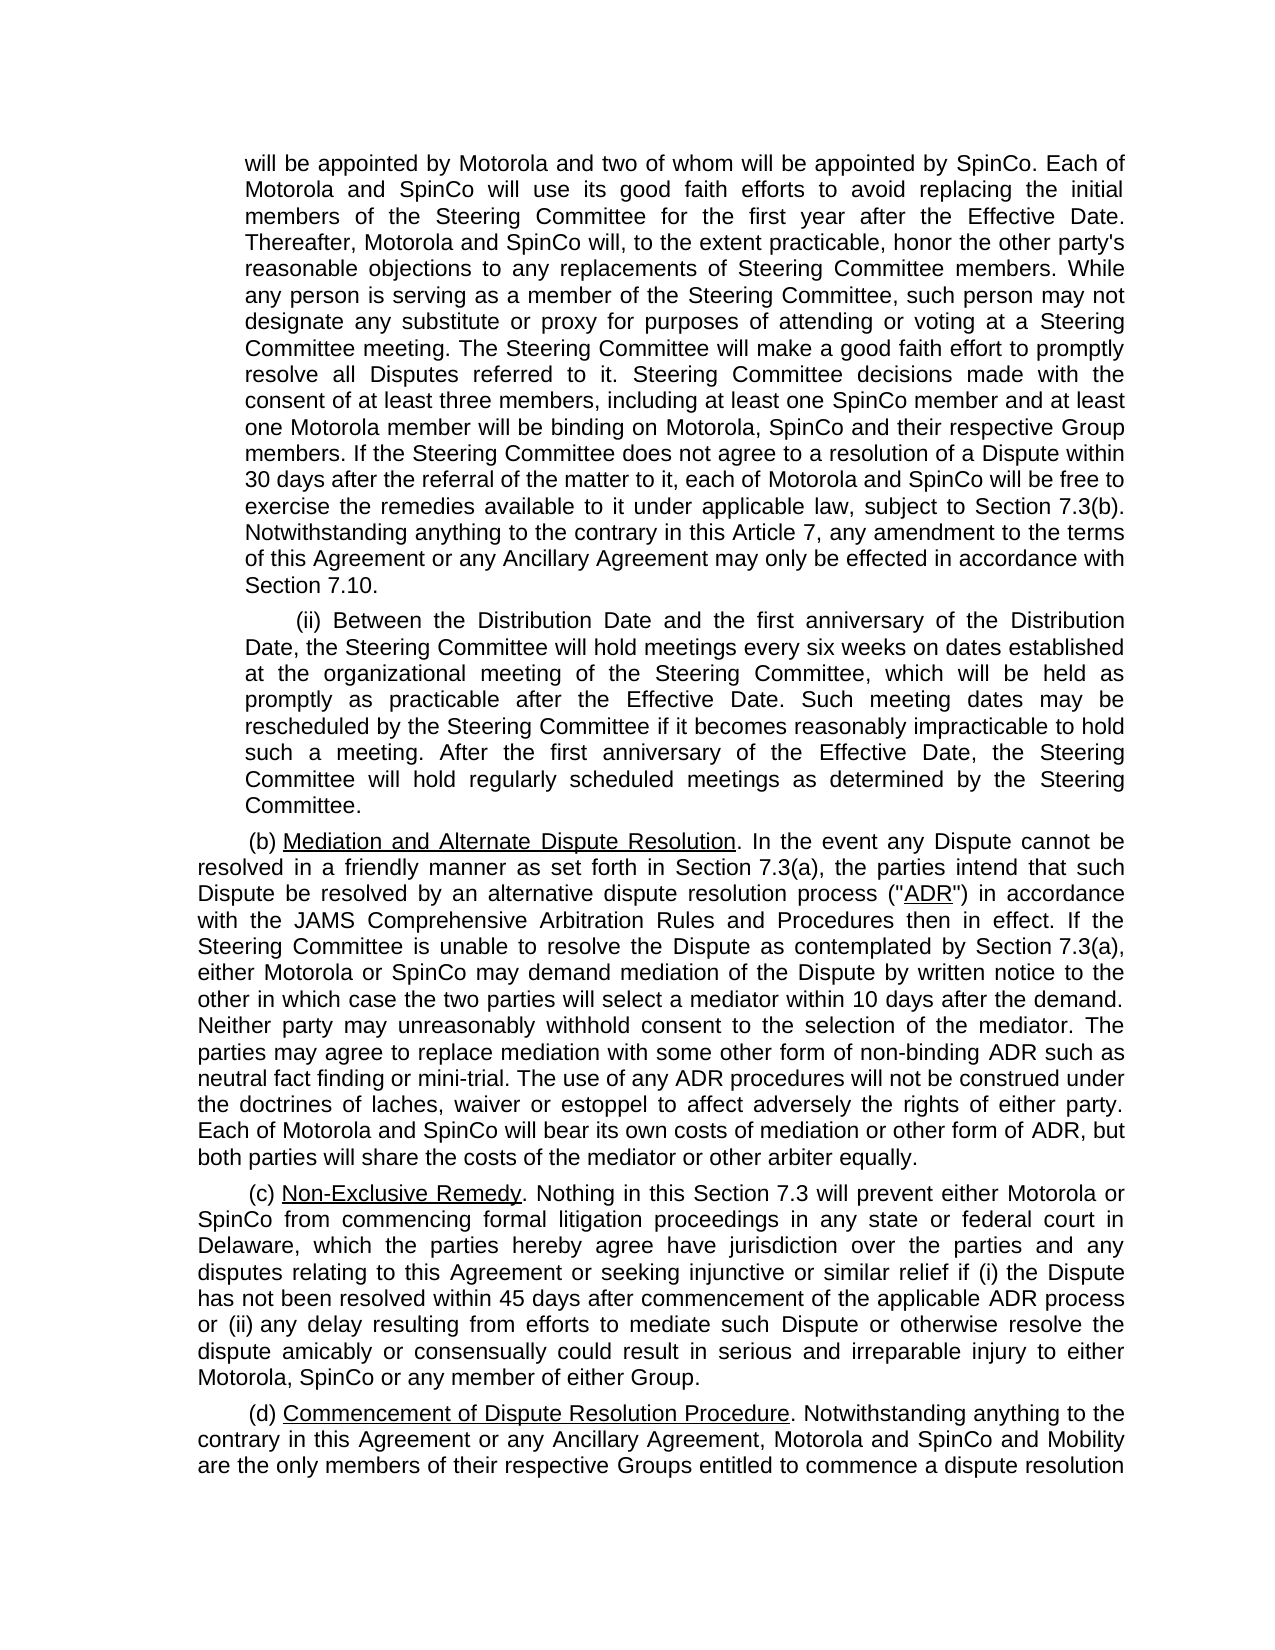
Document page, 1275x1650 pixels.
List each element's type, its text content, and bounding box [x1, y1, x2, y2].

text (c) Non-Exclusive Remedy. Nothing in this Section 7.3 will prevent either Motorola or SpinCo from commencing formal litigation proceedings in any state or federal court in Delaware, which the parties hereby agree have jurisdiction over the parties and any disputes relating to this Agreement or seeking injunctive or similar relief if (i) the Dispute has not been resolved within 45 days after commencement of the applicable ADR process or (ii) any delay resulting from efforts to mediate such Dispute or otherwise resolve the dispute amicably or consensually could result in serious and irreparable injury to either Motorola, SpinCo or any member of either Group. [197, 1179, 1125, 1390]
text (ii) Between the Distribution Date and the first anniversary of the Distribution Date, the Steering Committee will hold meetings every six weeks on dates established at the organizational meeting of the Steering Committee, which will be held as promptly as practicable after the Effective Date. Such meeting dates may be rescheduled by the Steering Committee if it becomes reasonably impracticable to hold such a meeting. After the first anniversary of the Effective Date, the Steering Committee will hold regularly scheduled meetings as determined by the Steering Committee. [244, 607, 1125, 818]
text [197, 1400, 1125, 1479]
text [244, 150, 1125, 598]
text (b) Mediation and Alternate Dispute Resolution. In the event any Dispute cannot be resolved in a friendly manner as set forth in Section 7.3(a), the parties intend that such Dispute be resolved by an alternative dispute resolution process ("ADR") in accordance with the JAMS Comprehensive Arbitration Rules and Procedures then in effect. If the Steering Committee is unable to resolve the Dispute as contemplated by Section 7.3(a), either Motorola or SpinCo may demand mediation of the Dispute by written notice to the other in which case the two parties will select a mediator within 10 days after the demand. Neither party may unreasonably withhold consent to the selection of the mediator. The parties may agree to replace mediation with some other form of non-binding ADR such as neutral fact finding or mini-trial. The use of any ADR procedures will not be construed under the doctrines of laches, waiver or estoppel to affect adversely the rights of either party. Each of Motorola and SpinCo will bear its own costs of mediation or other form of ADR, but both parties will share the costs of the mediator or other arbiter equally. [197, 828, 1125, 1170]
